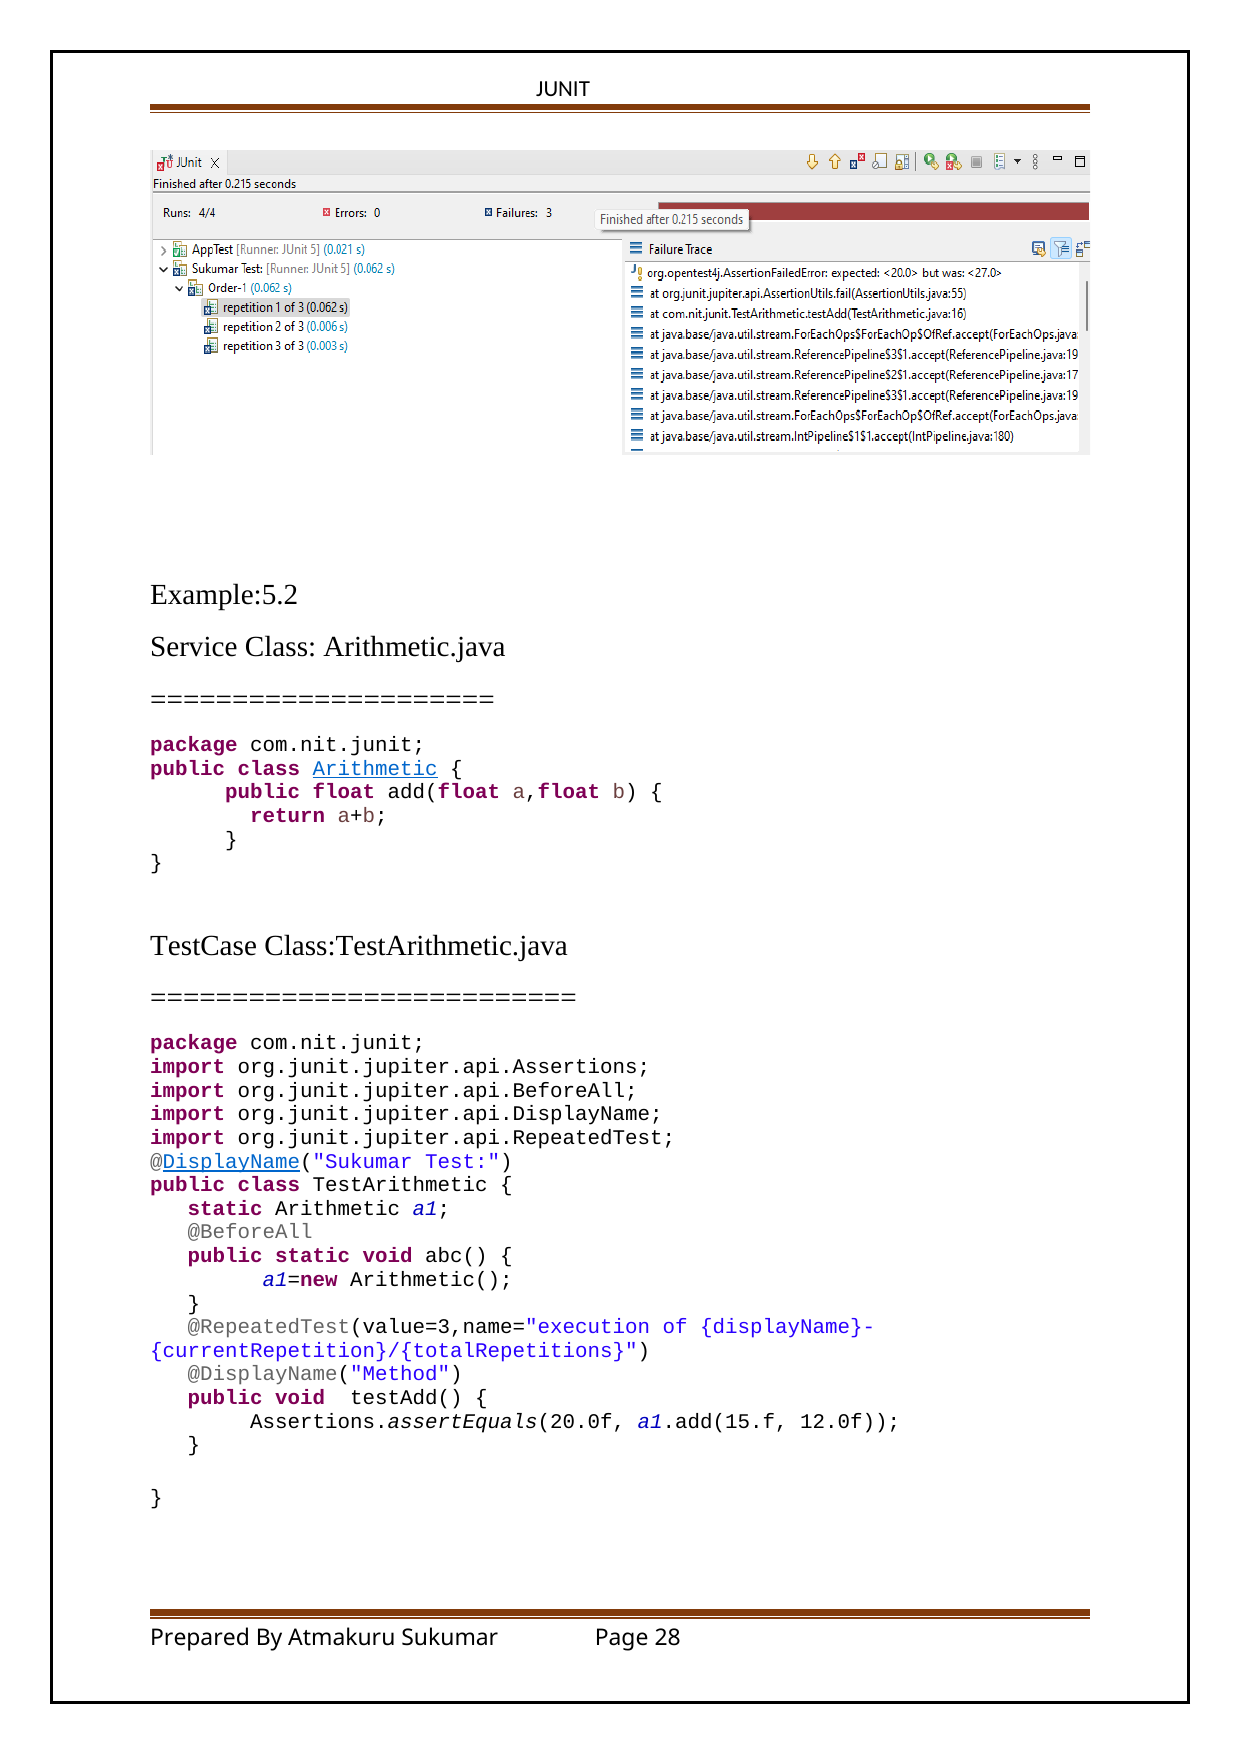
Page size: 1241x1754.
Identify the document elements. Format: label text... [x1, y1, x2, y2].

text } [150, 1487, 1090, 1510]
text Service Class: Arithmetic.java [150, 629, 1090, 663]
text import org.junit.jupiter.api.Assertions; [150, 1056, 1090, 1080]
text import org.junit.jupiter.api.DisplayName; [150, 1103, 1090, 1127]
text } [150, 852, 1090, 876]
text public float add(float a,float b) { [150, 781, 1090, 805]
text package com.nit.junit; [150, 1032, 1090, 1056]
text static Arithmetic a1; [150, 1198, 1090, 1222]
text public void testAdd() { [150, 1387, 1090, 1411]
text public class Arithmetic { [150, 758, 1090, 781]
picture [150, 150, 1091, 455]
text @DisplayName("Sukumar Test:") [150, 1151, 1090, 1174]
text public class TestArithmetic { [150, 1174, 1090, 1198]
text ========================== [150, 980, 1090, 1014]
text } [150, 828, 1090, 852]
text Assertions.assertEquals(20.0f, a1.add(15.f, 12.0f)); [150, 1411, 1090, 1434]
text package com.nit.junit; [150, 734, 1090, 758]
text public static void abc() { [150, 1245, 1090, 1269]
text TestCase Class:TestArithmetic.java [150, 928, 1090, 962]
text a1=new Arithmetic(); [150, 1269, 1090, 1292]
text @BeforeAll [150, 1222, 1090, 1245]
text } [150, 1434, 1090, 1458]
text import org.junit.jupiter.api.RepeatedTest; [150, 1127, 1090, 1151]
text } [150, 1292, 1090, 1316]
text ===================== [150, 682, 1090, 715]
text return a+b; [150, 805, 1090, 828]
text @RepeatedTest(value=3,name="execution of {displayName}-{currentRepetition}/{totalRepetitions}") [150, 1316, 1090, 1363]
text import org.junit.jupiter.api.BeforeAll; [150, 1080, 1090, 1103]
text Example:5.2 [150, 577, 1090, 611]
text @DisplayName("Method") [150, 1363, 1090, 1387]
